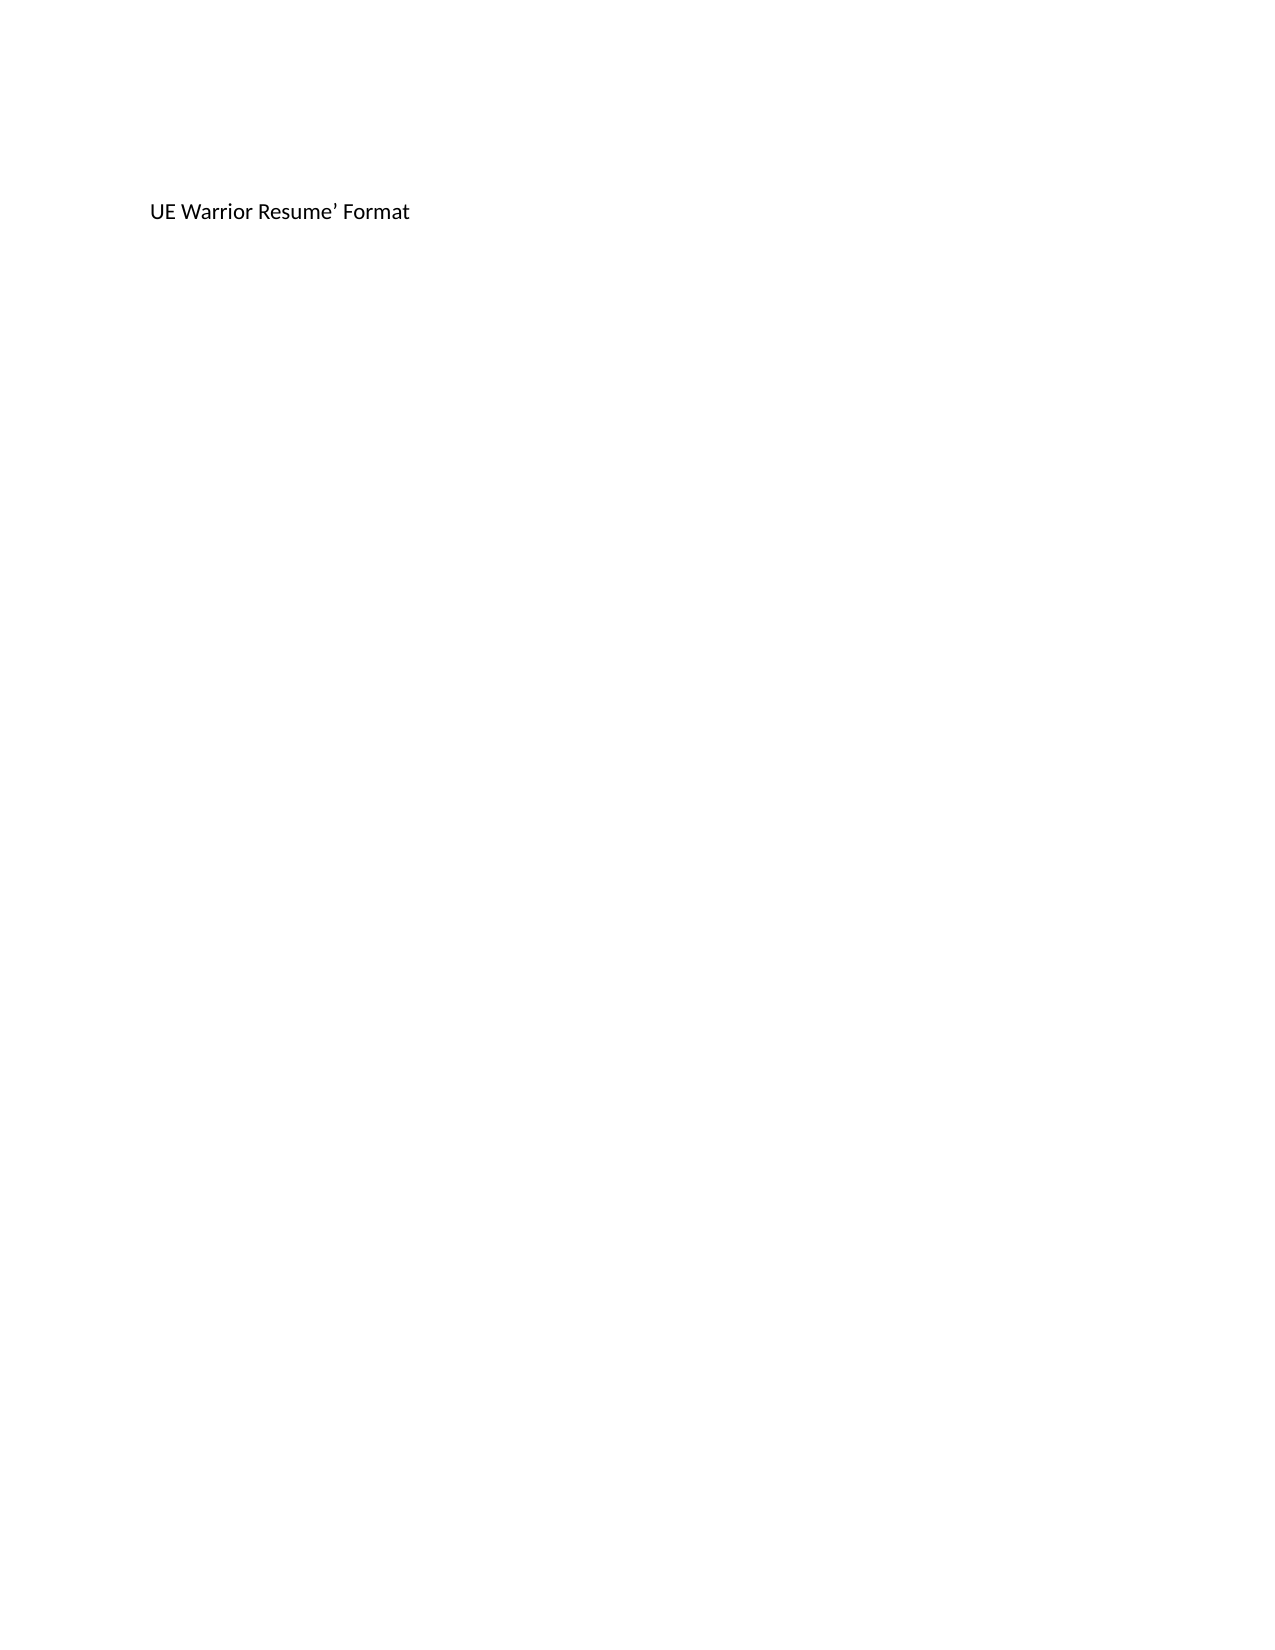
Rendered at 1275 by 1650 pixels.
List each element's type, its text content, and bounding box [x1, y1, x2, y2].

text UE Warrior Resume’ Format [150, 197, 1125, 225]
